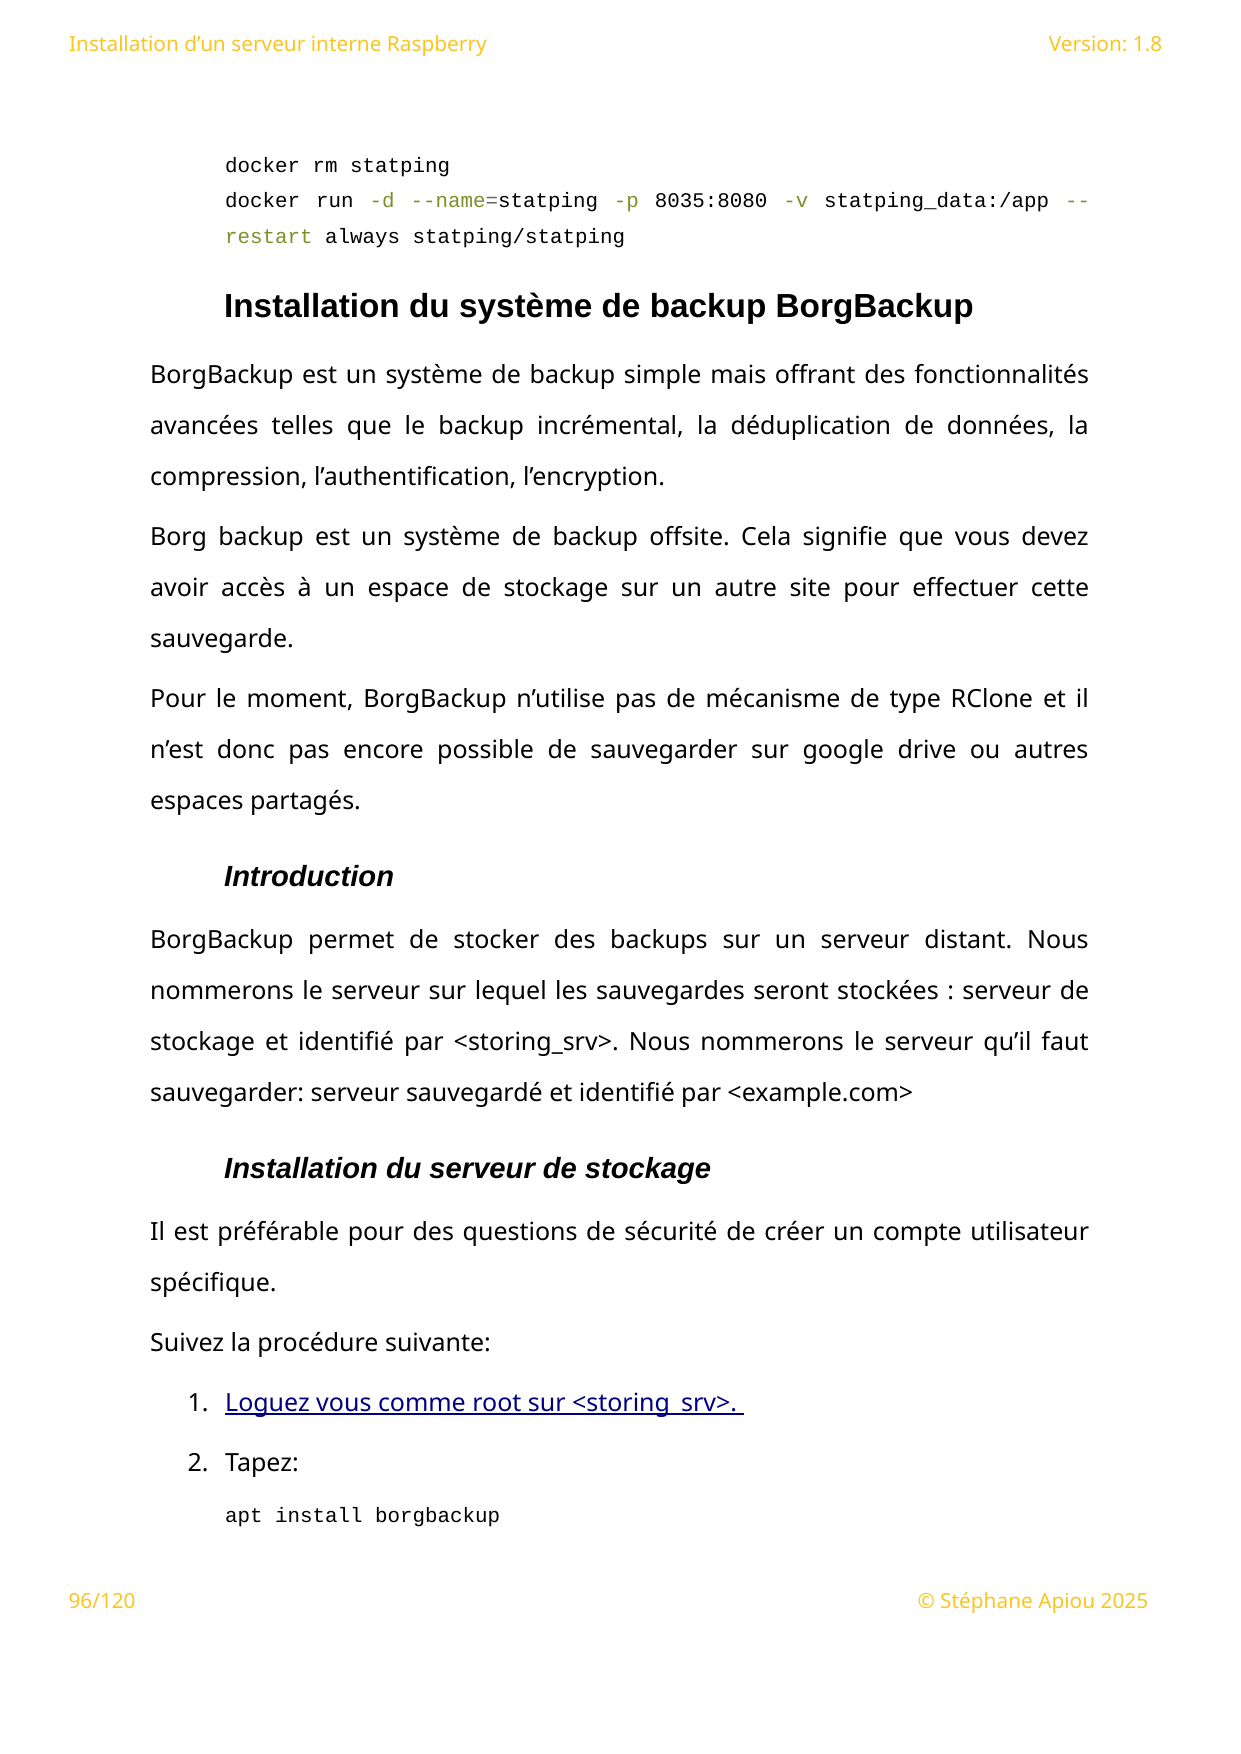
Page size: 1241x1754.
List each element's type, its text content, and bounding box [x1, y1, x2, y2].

list docker run -d --name=statping -p 8035:8080 -v statping_data:/app --restart always statping/statping [225, 191, 1090, 249]
subtitle Introduction [150, 859, 1090, 892]
list Loguez vous comme root sur <storing_srv>. [187, 1384, 1090, 1419]
text Suivez la procédure suivante: [150, 1324, 1090, 1359]
list docker rm statping [225, 155, 1090, 179]
text BorgBackup permet de stocker des backups sur un serveur distant. Nous nommerons le serveur sur lequel les sauvegardes seront stockées : serveur de stockage et identifié par <storing_srv>. Nous nommerons le serveur qu’il faut sauvegarder: serveur sauvegardé et identifié par <example.com> [150, 922, 1090, 1109]
text Il est préférable pour des questions de sécurité de créer un compte utilisateur spécifique. [150, 1213, 1090, 1299]
text Borg backup est un système de backup offsite. Cela signifie que vous devez avoir accès à un espace de stockage sur un autre site pour effectuer cette sauvegarde. [150, 518, 1090, 655]
list apt install borgbackup [225, 1504, 1090, 1528]
subtitle Installation du serveur de stockage [150, 1151, 1090, 1184]
text Pour le moment, BorgBackup n’utilise pas de mécanisme de type RClone et il n’est donc pas encore possible de sauvegarder sur google drive ou autres espaces partagés. [150, 681, 1090, 817]
list Tapez: [187, 1444, 1090, 1479]
text BorgBackup est un système de backup simple mais offrant des fonctionnalités avancées telles que le backup incrémental, la déduplication de données, la compression, l’authentification, l’encryption. [150, 356, 1090, 493]
subtitle Installation du système de backup BorgBackup [150, 286, 1090, 325]
